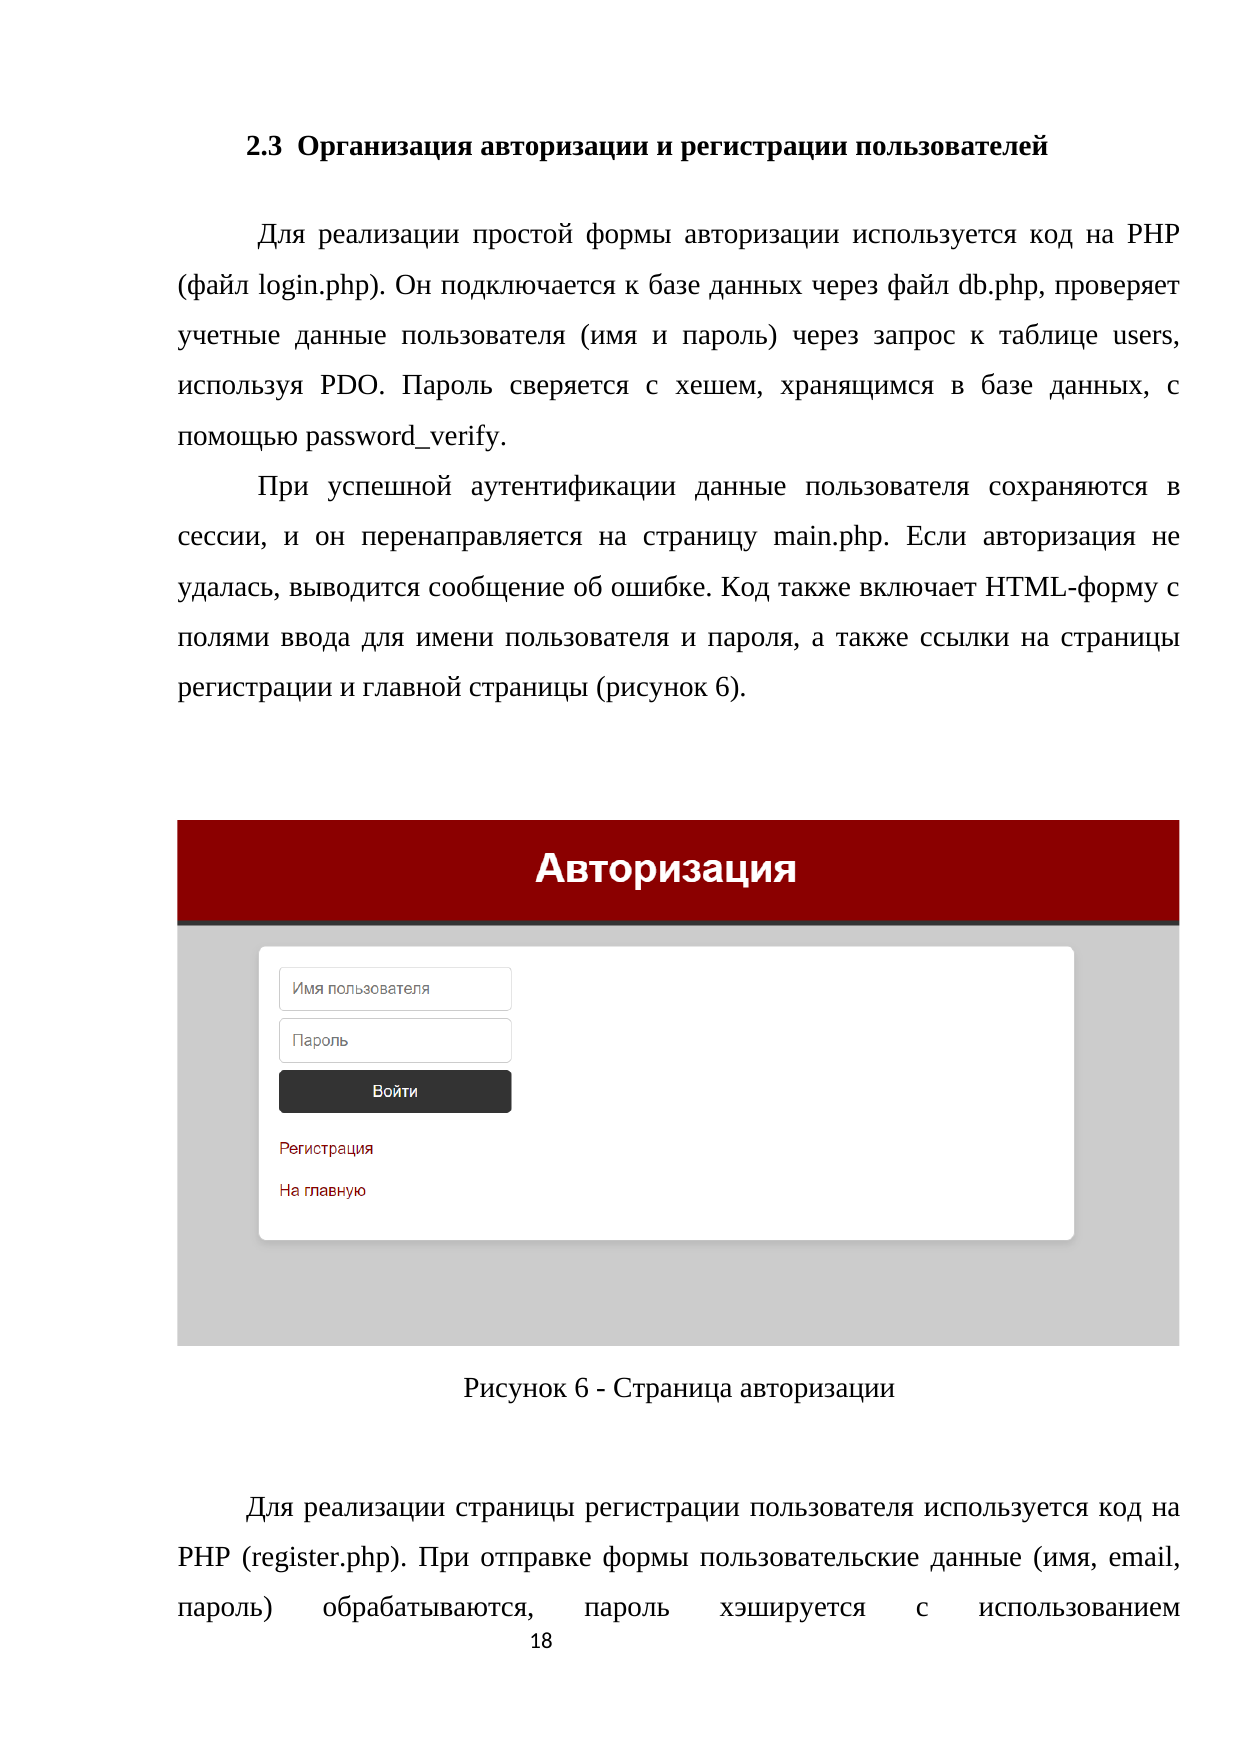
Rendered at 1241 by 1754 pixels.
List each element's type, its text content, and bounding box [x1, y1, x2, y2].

text Для реализации простой формы авторизации используется код на PHP (файл login.php). Он подключается к базе данных через файл db.php, проверяет учетные данные пользователя (имя и пароль) через запрос к таблице users, используя PDO. Пароль сверяется с хешем, хранящимся в базе данных, с помощью password_verify. [177, 217, 1181, 451]
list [177, 1489, 1181, 1623]
list Рисунок 6 - Страница авторизации [177, 1370, 1181, 1404]
text При успешной аутентификации данные пользователя сохраняются в сессии, и он перенаправляется на страницу main.php. Если авторизация не удалась, выводится сообщение об ошибке. Код также включает HTML-форму с полями ввода для имени пользователя и пароля, а также ссылки на страницы регистрации и главной страницы (рисунок 6). [177, 468, 1181, 703]
subtitle 2.3 Организация авторизации и регистрации пользователей [177, 128, 1181, 161]
picture [177, 820, 1180, 1346]
